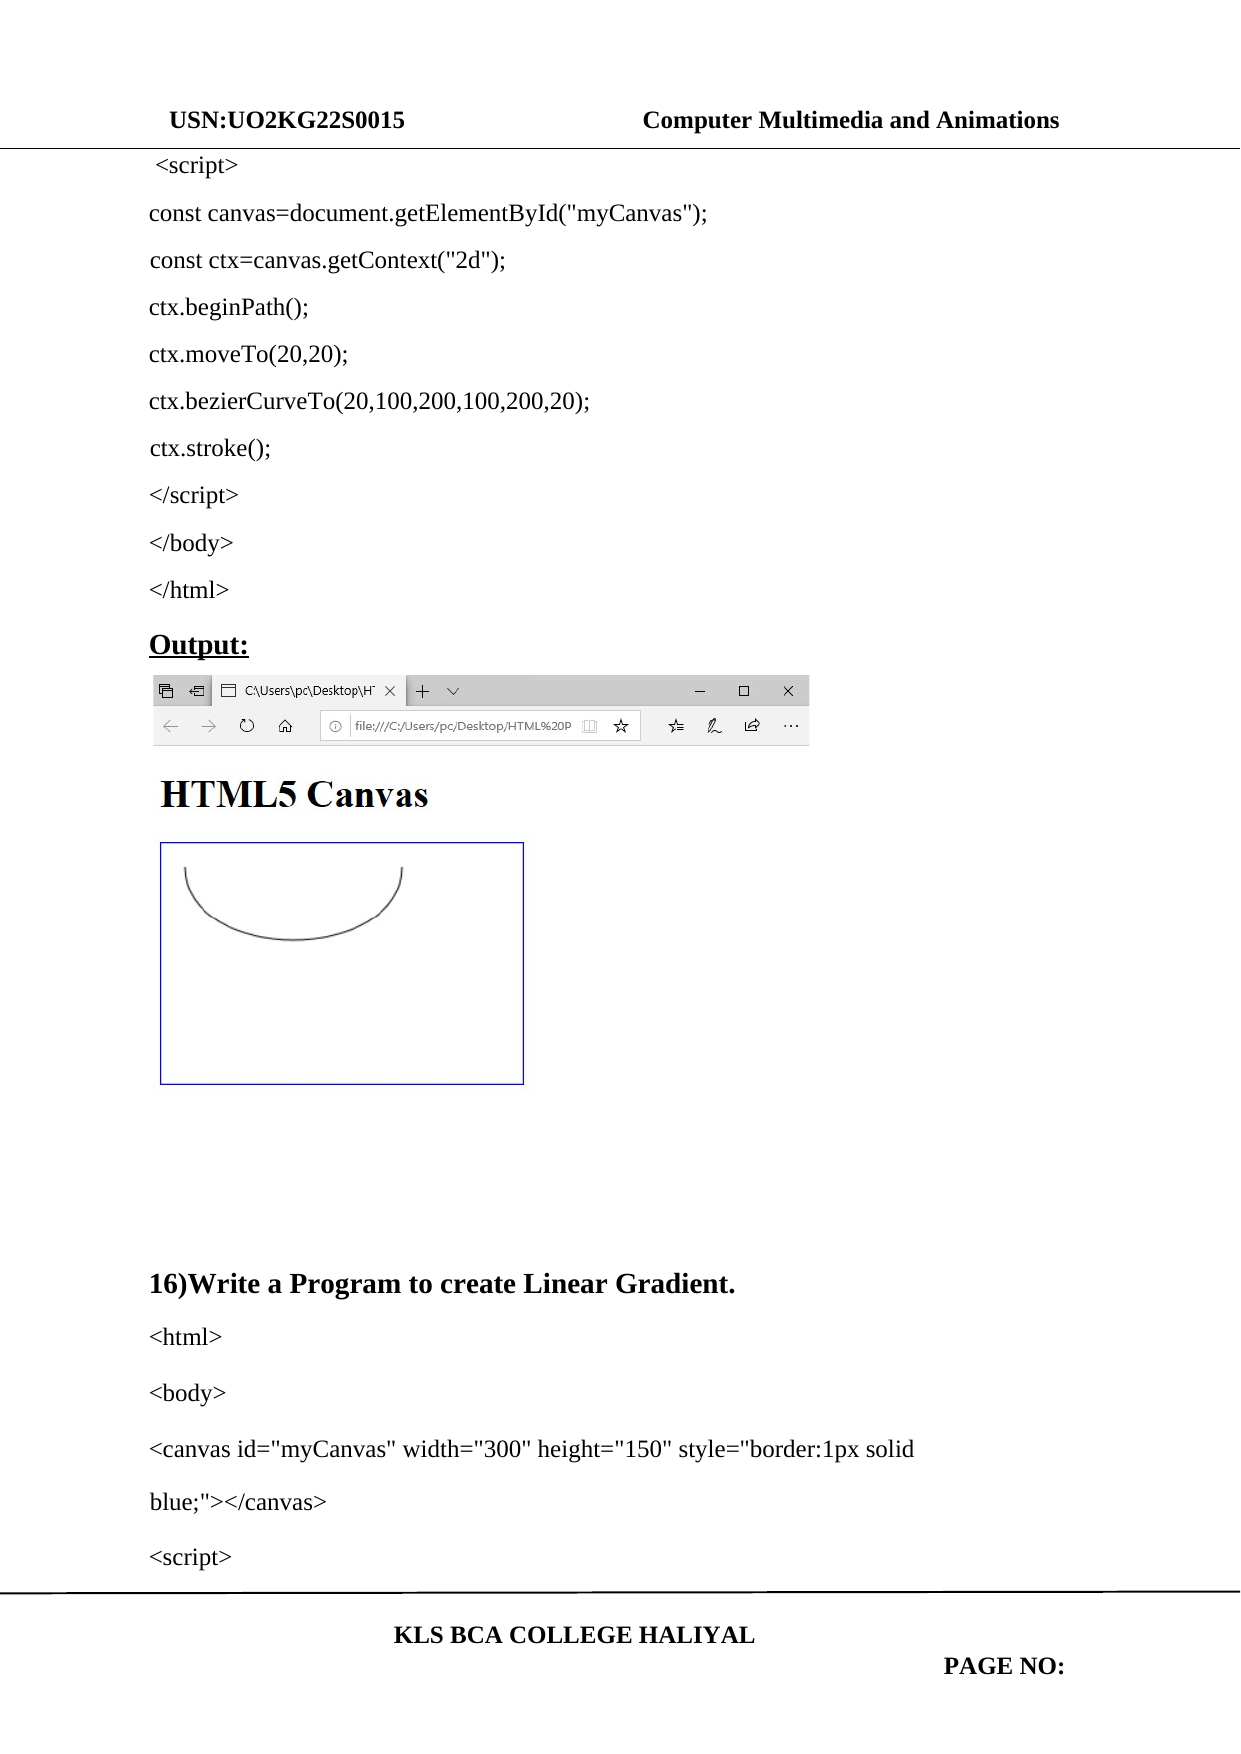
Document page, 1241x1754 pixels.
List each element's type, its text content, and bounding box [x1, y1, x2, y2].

text <body> [148, 1378, 1090, 1407]
text </script> [148, 481, 591, 509]
text ctx.beginPath(); [148, 292, 709, 321]
text </html> [148, 575, 1090, 604]
text <script> [148, 1542, 916, 1571]
text const canvas=document.getElementById("myCanvas"); const ctx=canvas.getContext("2d"); [148, 198, 709, 273]
text </body> [148, 528, 1090, 557]
picture [153, 675, 810, 1162]
text ctx.bezierCurveTo(20,100,200,100,200,20); ctx.stroke(); [148, 386, 591, 462]
text <script> [148, 150, 343, 179]
text ctx.moveTo(20,20); [148, 339, 709, 368]
text 16)Write a Program to create Linear Gradient. [148, 1266, 1090, 1299]
text <canvas id="myCanvas" width="300" height="150" style="border:1px solid blue;"></canvas> [148, 1434, 916, 1515]
text Output: [148, 627, 1097, 660]
text <html> [148, 1322, 1090, 1351]
